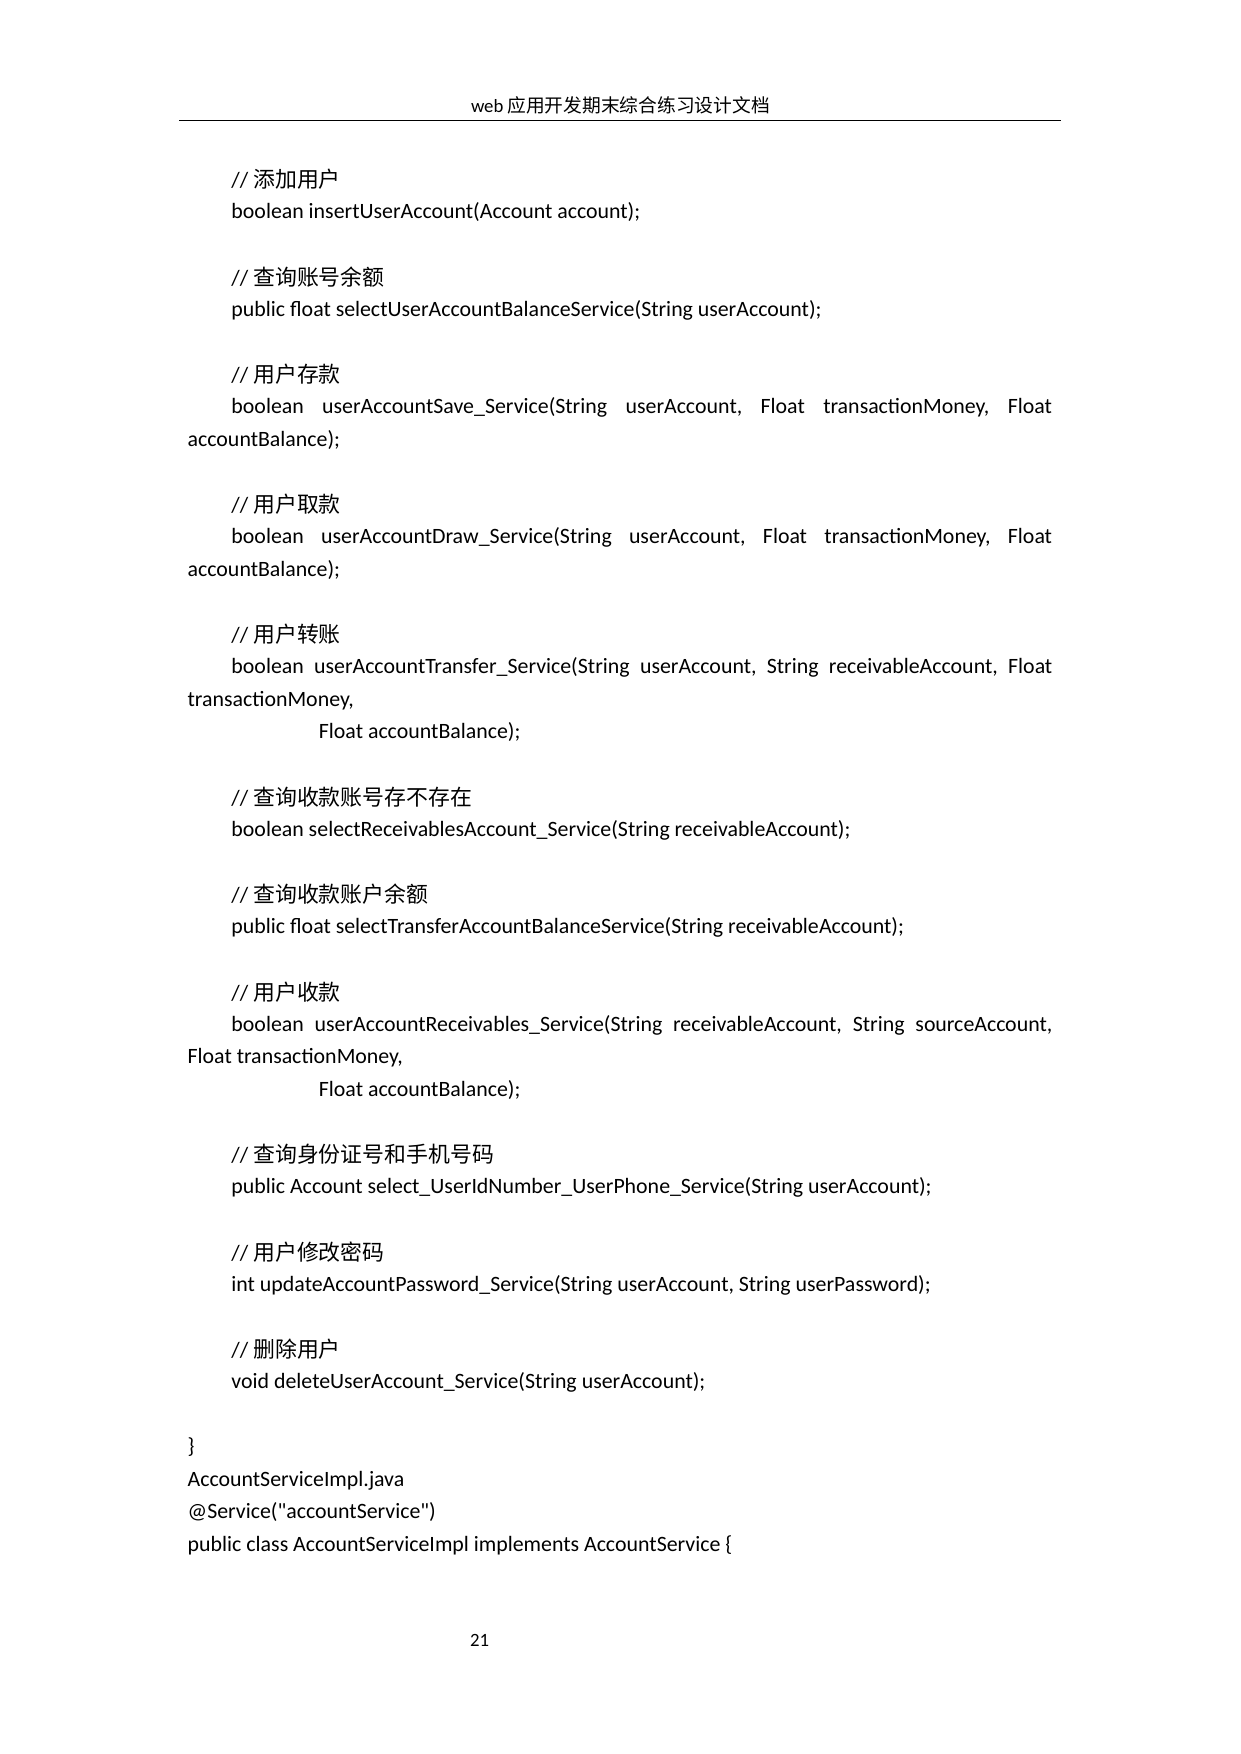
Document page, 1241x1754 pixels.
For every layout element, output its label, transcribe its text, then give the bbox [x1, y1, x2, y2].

list } [187, 1429, 1053, 1462]
list // 用户修改密码 [187, 1234, 1053, 1267]
list boolean userAccountDraw_Service(String userAccount, Float transactionMoney, Float accountBalance); [187, 519, 1053, 584]
list // 添加用户 [187, 162, 1053, 194]
list // 查询账号余额 [187, 259, 1053, 292]
list boolean userAccountTransfer_Service(String userAccount, String receivableAccount, Float transactionMoney, [187, 649, 1053, 714]
list public float selectUserAccountBalanceService(String userAccount); [187, 292, 1053, 324]
list AccountServiceImpl.java [187, 1462, 1053, 1494]
list boolean userAccountReceivables_Service(String receivableAccount, String sourceAccount, Float transactionMoney, [187, 1007, 1053, 1072]
list boolean selectReceivablesAccount_Service(String receivableAccount); [187, 812, 1053, 844]
list // 用户转账 [187, 617, 1053, 649]
list int updateAccountPassword_Service(String userAccount, String userPassword); [187, 1267, 1053, 1299]
list Float accountBalance); [187, 1072, 1053, 1104]
list public float selectTransferAccountBalanceService(String receivableAccount); [187, 909, 1053, 942]
list public Account select_UserIdNumber_UserPhone_Service(String userAccount); [187, 1169, 1053, 1202]
list // 用户存款 [187, 357, 1053, 389]
list Float accountBalance); [187, 714, 1053, 747]
list // 查询收款账号存不存在 [187, 779, 1053, 812]
list // 用户收款 [187, 974, 1053, 1007]
list boolean insertUserAccount(Account account); [187, 194, 1053, 227]
list // 用户取款 [187, 487, 1053, 519]
list // 查询收款账户余额 [187, 877, 1053, 909]
list // 删除用户 [187, 1332, 1053, 1364]
list void deleteUserAccount_Service(String userAccount); [187, 1364, 1053, 1397]
list boolean userAccountSave_Service(String userAccount, Float transactionMoney, Float accountBalance); [187, 389, 1053, 454]
list public class AccountServiceImpl implements AccountService { [187, 1527, 1053, 1559]
list // 查询身份证号和手机号码 [187, 1137, 1053, 1169]
list @Service("accountService") [187, 1494, 1053, 1527]
